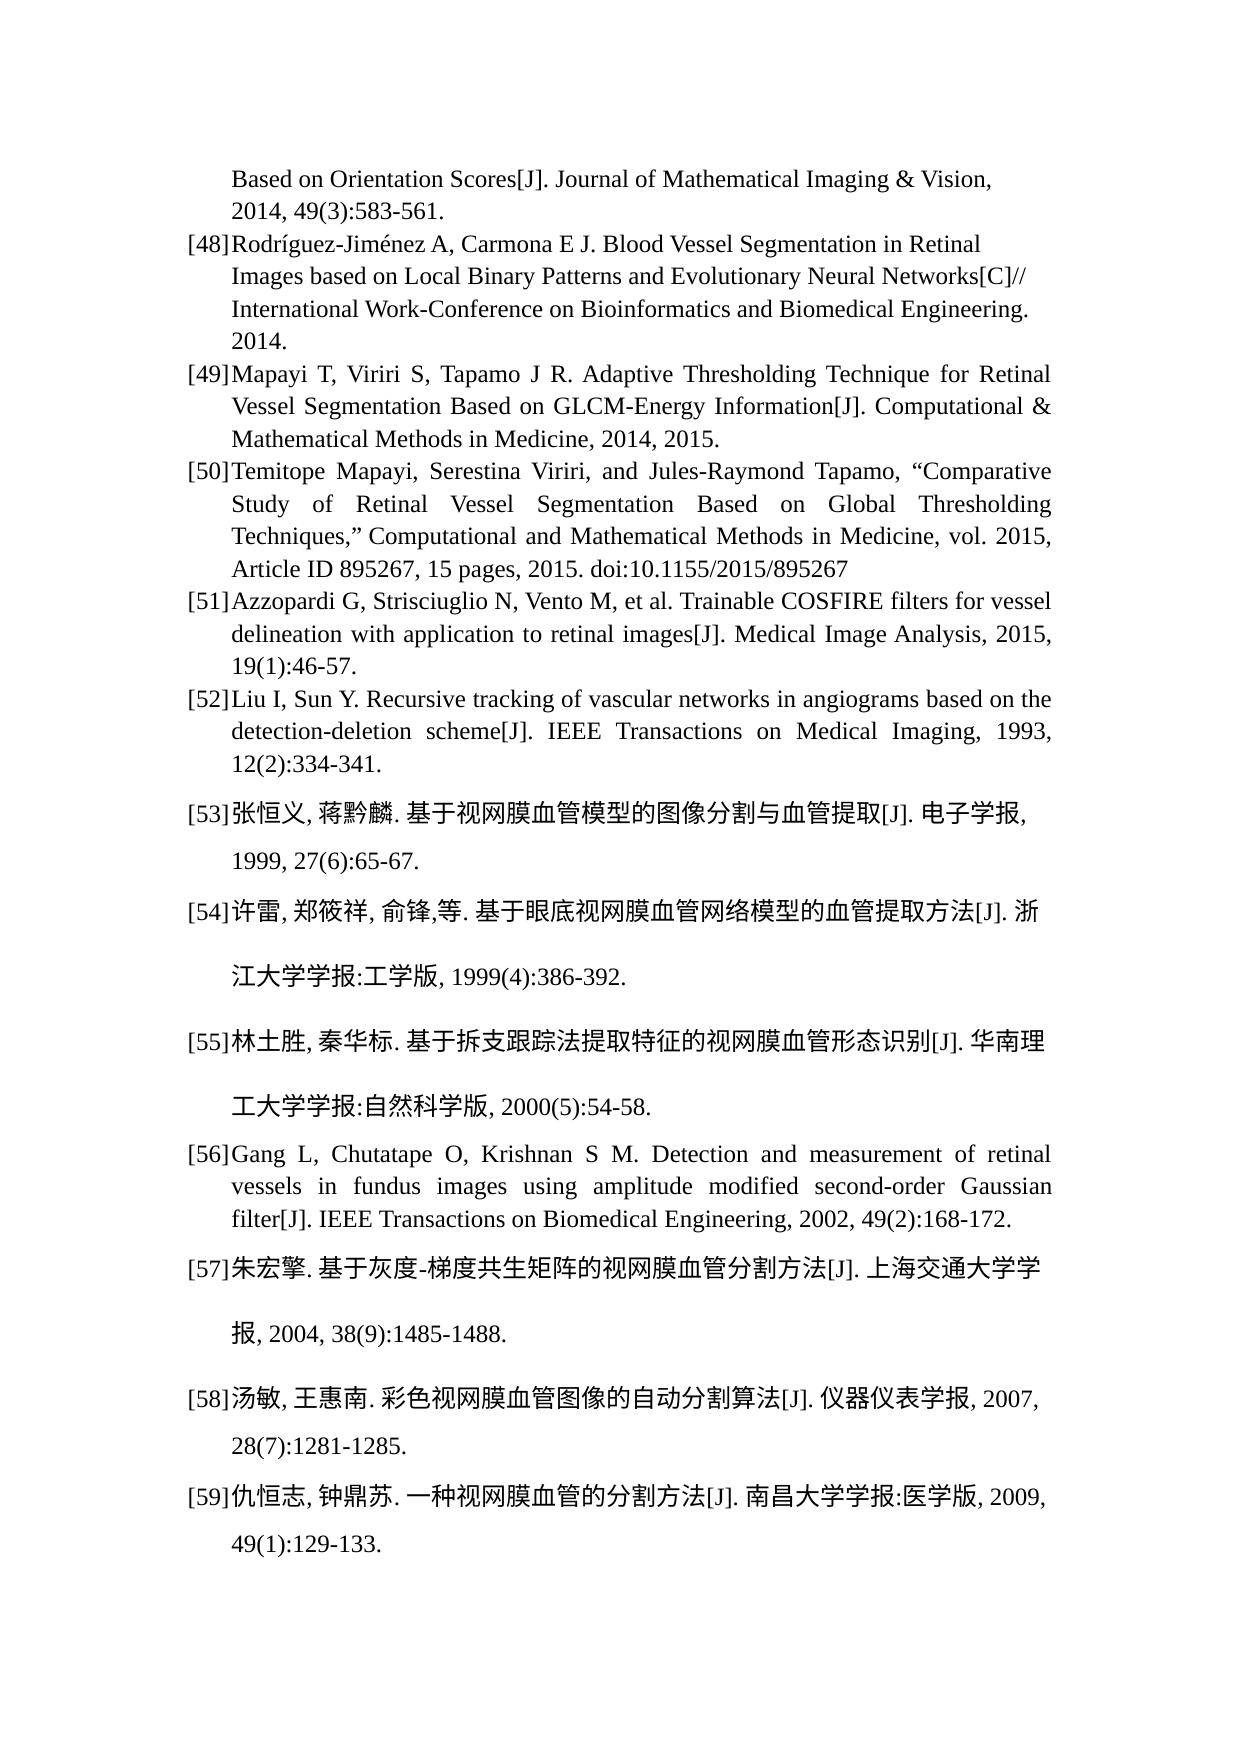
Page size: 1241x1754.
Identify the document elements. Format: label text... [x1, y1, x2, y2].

list Temitope Mapayi, Serestina Viriri, and Jules-Raymond Tapamo, “Comparative Study of Retinal Vessel Segmentation Based on Global Thresholding Techniques,” Computational and Mathematical Methods in Medicine, vol. 2015, Article ID 895267, 15 pages, 2015. doi:10.1155/2015/895267 [187, 454, 1053, 584]
list 张恒义, 蒋黔麟. 基于视网膜血管模型的图像分割与血管提取[J]. 电子学报, 1999, 27(6):65-67. [187, 779, 1053, 877]
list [187, 162, 1053, 227]
list 许雷, 郑筱祥, 俞锋,等. 基于眼底视网膜血管网络模型的血管提取方法[J]. 浙江大学学报:工学版, 1999(4):386-392. [187, 877, 1053, 1007]
list Liu I, Sun Y. Recursive tracking of vascular networks in angiograms based on the detection-deletion scheme[J]. IEEE Transactions on Medical Imaging, 1993, 12(2):334-341. [187, 682, 1053, 779]
list Gang L, Chutatape O, Krishnan S M. Detection and measurement of retinal vessels in fundus images using amplitude modified second-order Gaussian filter[J]. IEEE Transactions on Biomedical Engineering, 2002, 49(2):168-172. [187, 1137, 1053, 1234]
list Azzopardi G, Strisciuglio N, Vento M, et al. Trainable COSFIRE filters for vessel delineation with application to retinal images[J]. Medical Image Analysis, 2015, 19(1):46-57. [187, 584, 1053, 682]
list 朱宏擎. 基于灰度-梯度共生矩阵的视网膜血管分割方法[J]. 上海交通大学学报, 2004, 38(9):1485-1488. [187, 1234, 1053, 1364]
list 仇恒志, 钟鼎苏. 一种视网膜血管的分割方法[J]. 南昌大学学报:医学版, 2009, 49(1):129-133. [187, 1462, 1053, 1559]
list Mapayi T, Viriri S, Tapamo J R. Adaptive Thresholding Technique for Retinal Vessel Segmentation Based on GLCM-Energy Information[J]. Computational & Mathematical Methods in Medicine, 2014, 2015. [187, 357, 1053, 454]
list 汤敏, 王惠南. 彩色视网膜血管图像的自动分割算法[J]. 仪器仪表学报, 2007, 28(7):1281-1285. [187, 1364, 1053, 1462]
list 林土胜, 秦华标. 基于拆支跟踪法提取特征的视网膜血管形态识别[J]. 华南理工大学学报:自然科学版, 2000(5):54-58. [187, 1007, 1053, 1137]
list Rodríguez-Jiménez A, Carmona E J. Blood Vessel Segmentation in Retinal Images based on Local Binary Patterns and Evolutionary Neural Networks[C]// International Work-Conference on Bioinformatics and Biomedical Engineering. 2014. [187, 227, 1053, 357]
